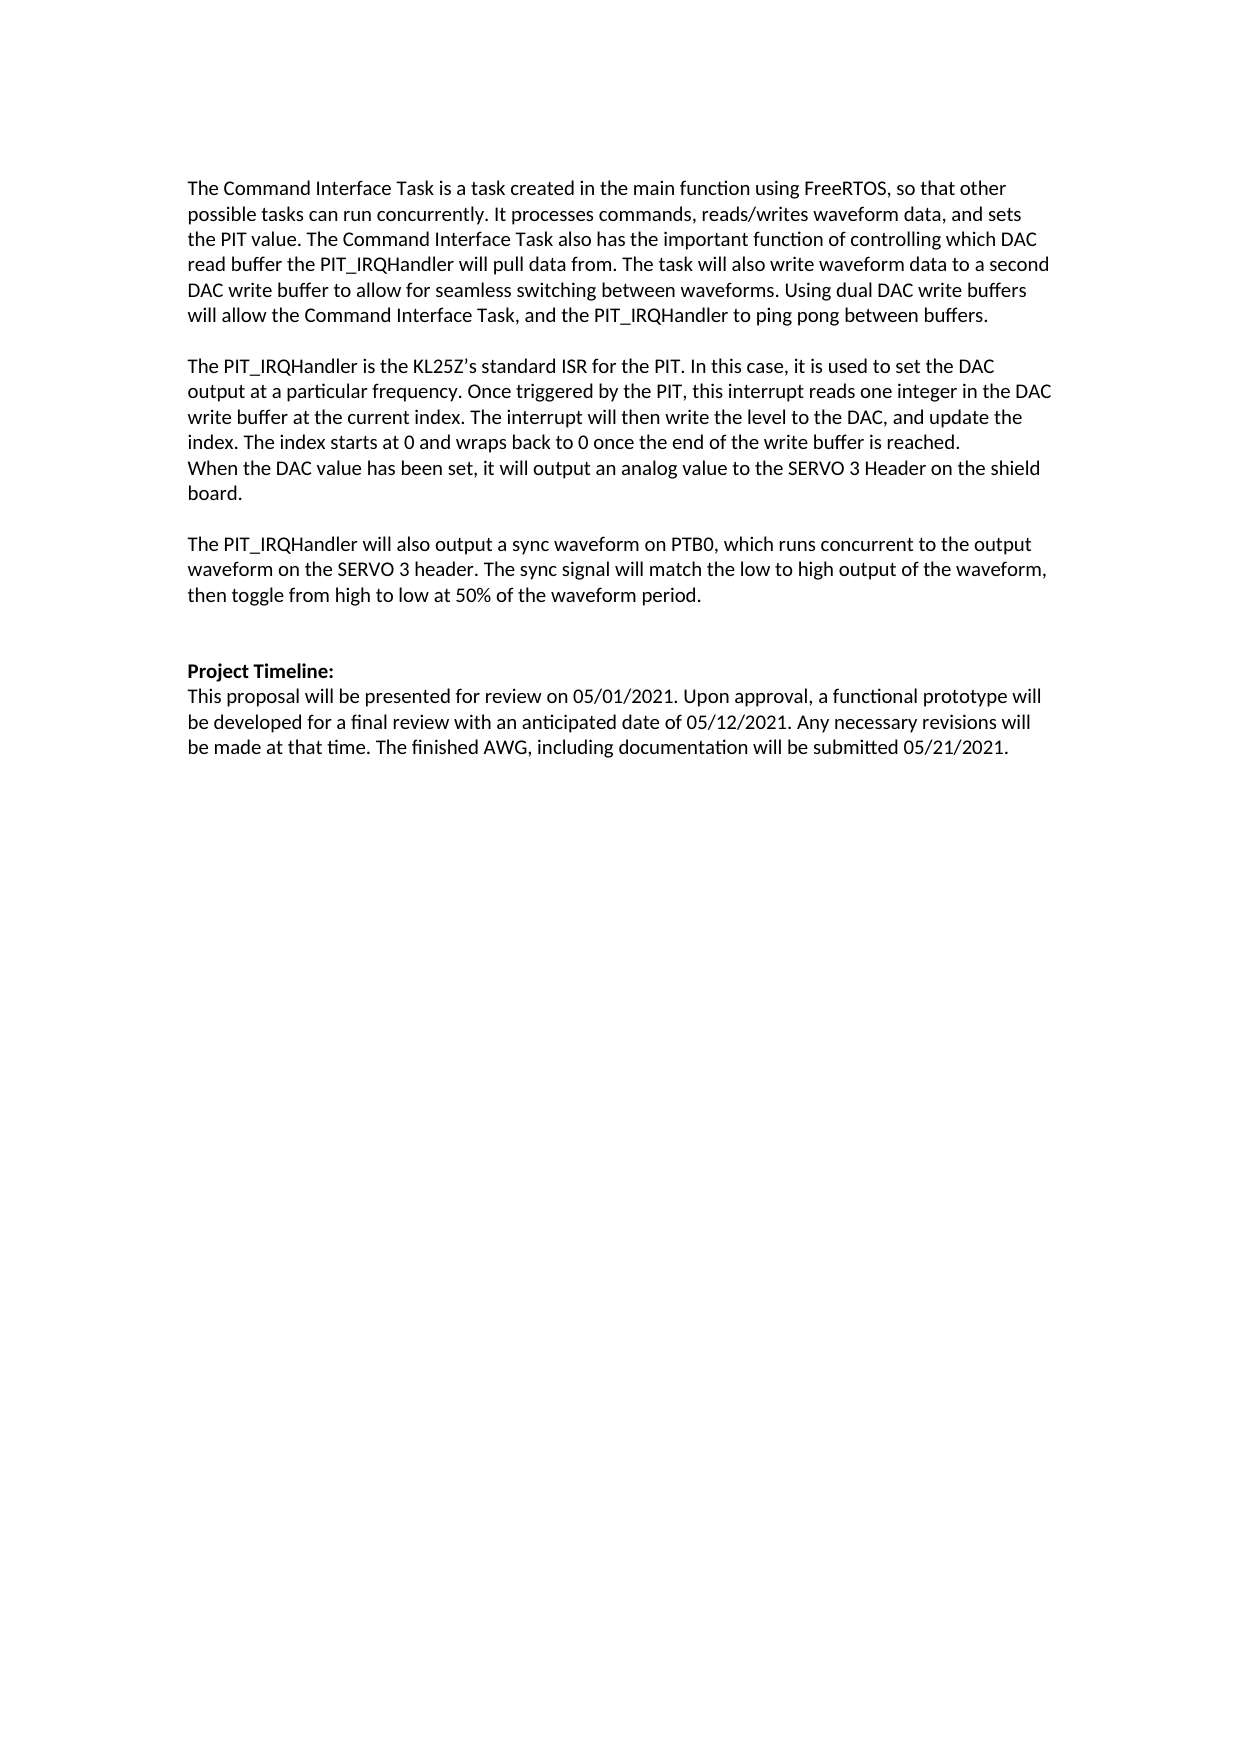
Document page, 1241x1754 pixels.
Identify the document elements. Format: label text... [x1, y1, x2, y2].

text The PIT_IRQHandler will also output a sync waveform on PTB0, which runs concurrent to the output waveform on the SERVO 3 header. The sync signal will match the low to high output of the waveform, then toggle from high to low at 50% of the waveform period. [187, 531, 1053, 607]
text When the DAC value has been set, it will output an analog value to the SERVO 3 Header on the shield board. [187, 455, 1053, 506]
text This proposal will be presented for review on 05/01/2021. Upon approval, a functional prototype will be developed for a final review with an anticipated date of 05/12/2021. Any necessary revisions will be made at that time. The finished AWG, including documentation will be submitted 05/21/2021. [187, 684, 1053, 760]
text The PIT_IRQHandler is the KL25Z’s standard ISR for the PIT. In this case, it is used to set the DAC output at a particular frequency. Once triggered by the PIT, this interrupt reads one integer in the DAC write buffer at the current index. The interrupt will then write the level to the DAC, and update the index. The index starts at 0 and wraps back to 0 once the end of the write buffer is reached. [187, 353, 1053, 455]
text The Command Interface Task is a task created in the main function using FreeRTOS, so that other possible tasks can run concurrently. It processes commands, reads/writes waveform data, and sets the PIT value. The Command Interface Task also has the important function of controlling which DAC read buffer the PIT_IRQHandler will pull data from. The task will also write waveform data to a second DAC write buffer to allow for seamless switching between waveforms. Using dual DAC write buffers will allow the Command Interface Task, and the PIT_IRQHandler to ping pong between buffers. [187, 175, 1053, 328]
text Project Timeline: [187, 658, 1053, 684]
